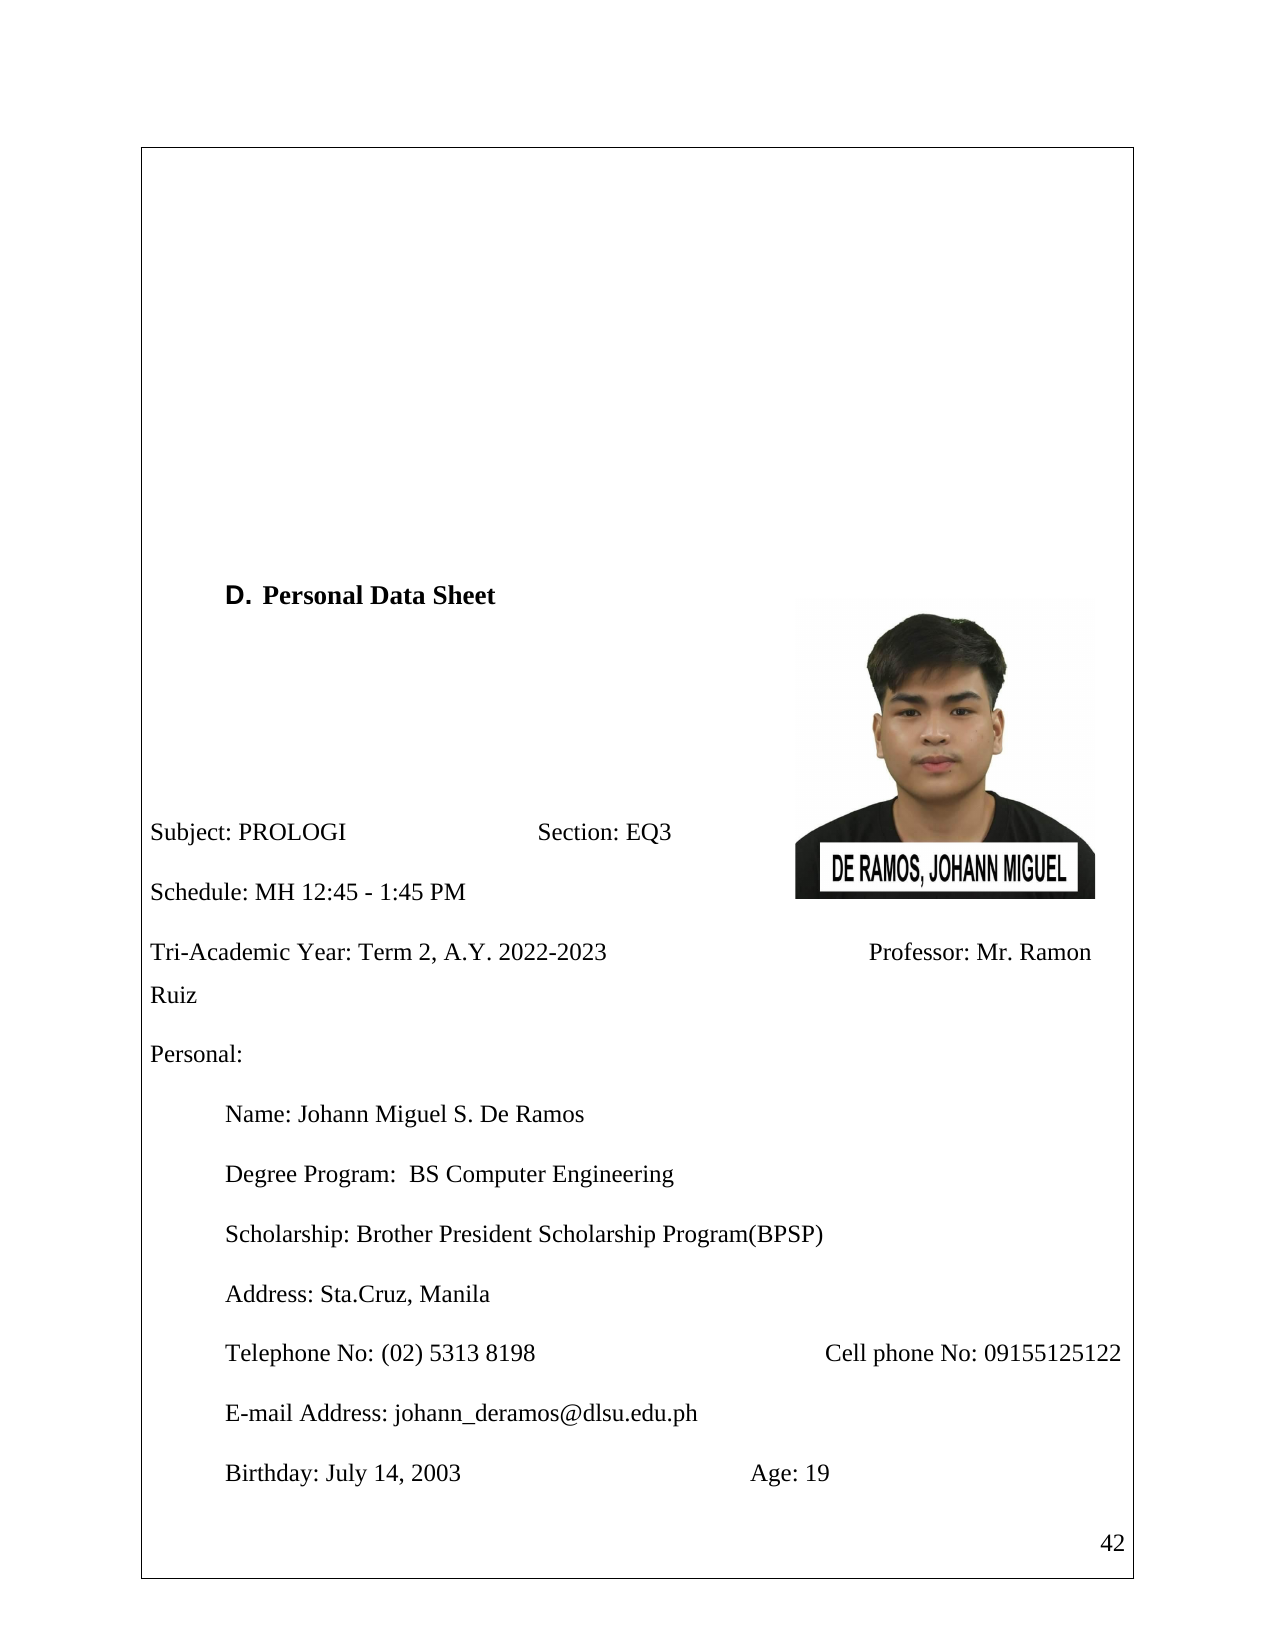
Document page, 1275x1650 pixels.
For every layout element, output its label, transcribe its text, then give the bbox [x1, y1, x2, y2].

text Address: Sta.Cruz, Manila [150, 1279, 1125, 1307]
text Degree Program: BS Computer Engineering [150, 1159, 1125, 1188]
subtitle Personal Data Sheet [225, 579, 1125, 611]
text E-mail Address: johann_deramos@dlsu.edu.ph [150, 1398, 1125, 1427]
text Scholarship: Brother President Scholarship Program(BPSP) [150, 1219, 1125, 1248]
text Telephone No: (02) 5313 8198 Cell phone No: 09155125122 [150, 1338, 1125, 1367]
text Personal: [150, 1039, 1125, 1068]
picture [795, 611, 1096, 817]
text Subject: PROLOGI Section: EQ3 [150, 817, 1125, 846]
text Birthday: July 14, 2003 Age: 19 [150, 1458, 1125, 1487]
text Name: Johann Miguel S. De Ramos [150, 1099, 1125, 1128]
text Schedule: MH 12:45 - 1:45 PM [150, 877, 1125, 906]
text Tri-Academic Year: Term 2, A.Y. 2022-2023 Professor: Mr. Ramon Ruiz [150, 937, 1125, 1008]
picture [795, 846, 1096, 877]
